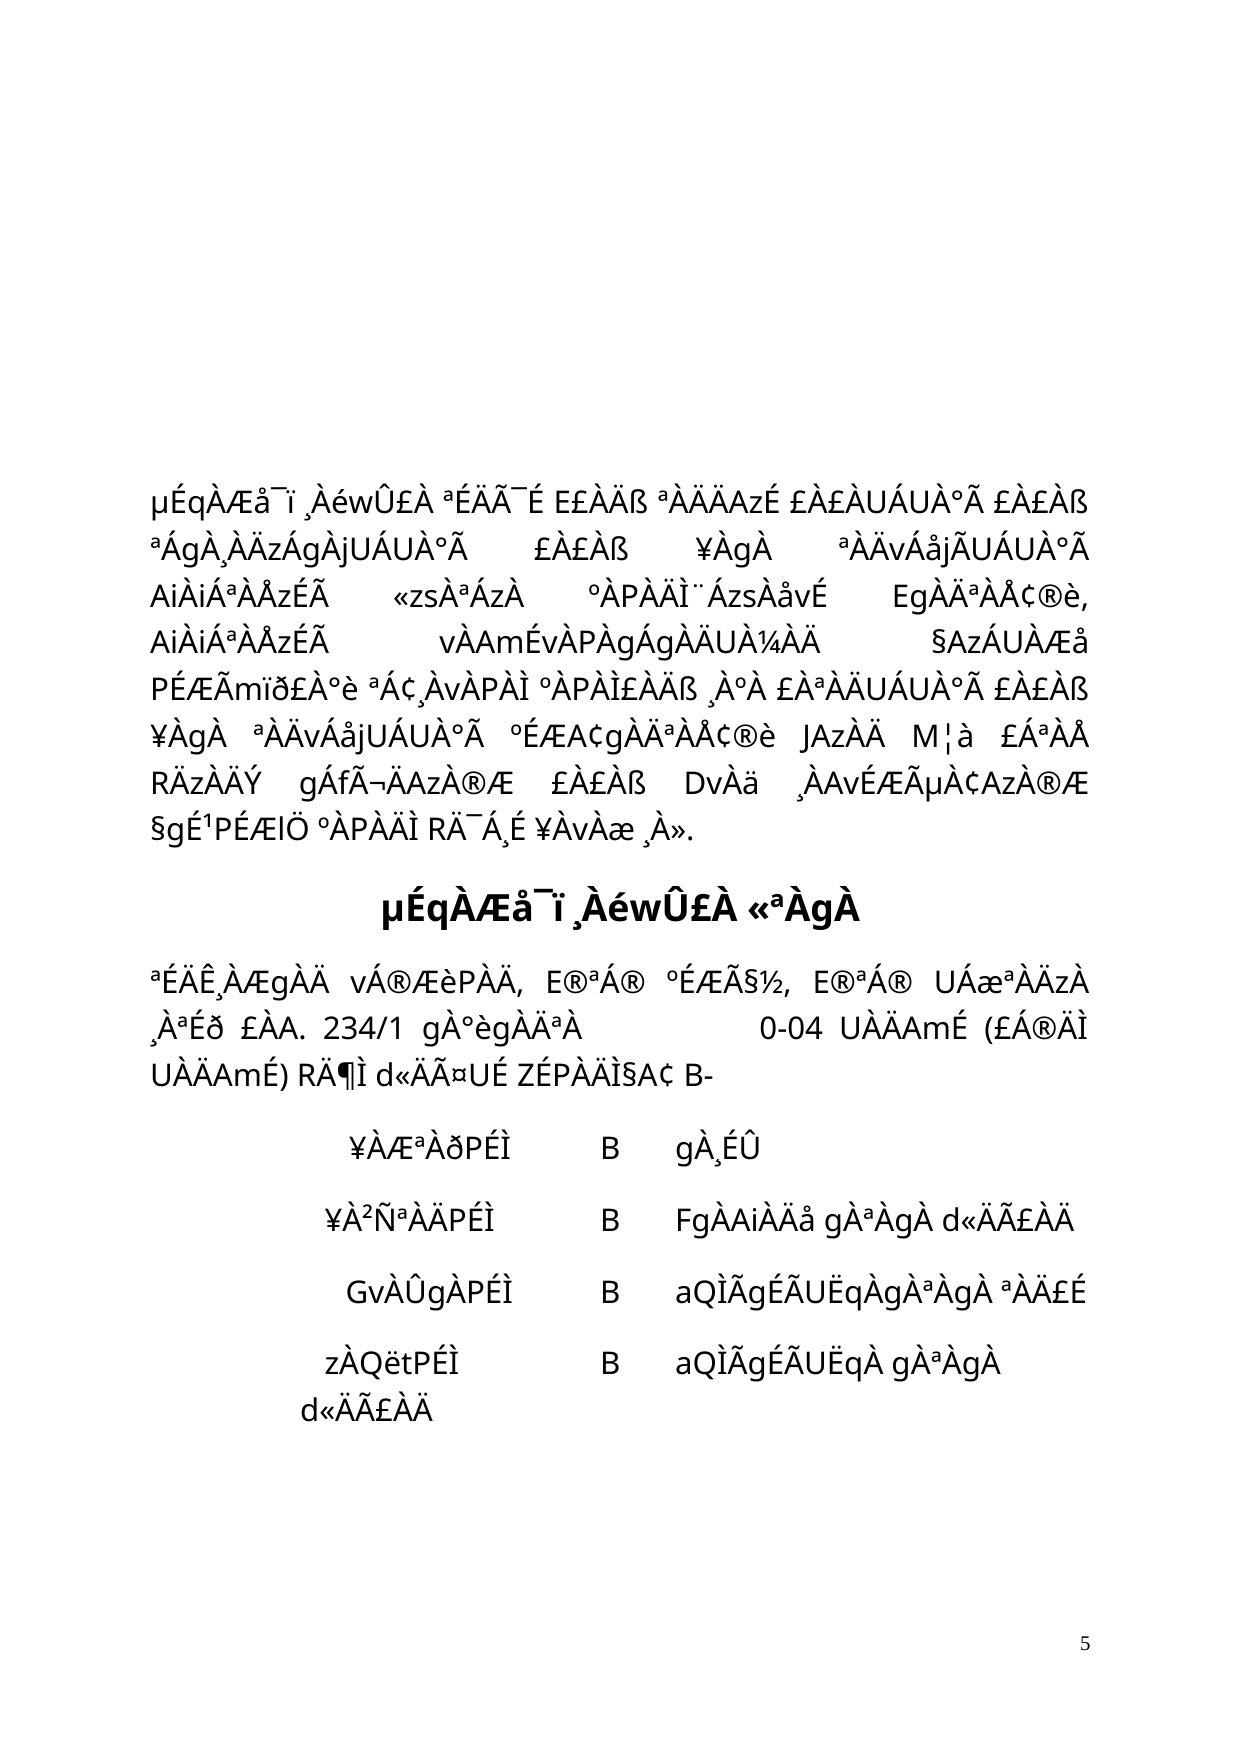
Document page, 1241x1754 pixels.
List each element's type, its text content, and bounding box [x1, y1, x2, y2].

text ¥À²ÑªÀÄPÉÌ B FgÀAiÀÄå gÀªÀgÀ d«ÄÃ£ÀÄ [300, 1198, 1090, 1241]
text ªÉÄÊ¸ÀÆgÀÄ vÁ®ÆèPÀÄ, E®ªÁ® ºÉÆÃ§½, E®ªÁ® UÁæªÀÄzÀ ¸ÀªÉð £ÀA. 234/1 gÀ°ègÀÄªÀ 0-04 UÀÄAmÉ (£Á®ÄÌ UÀÄAmÉ) RÄ¶Ì d«ÄÃ¤UÉ ZÉPÀÄÌ§A¢ B- [150, 959, 1090, 1096]
text ¥ÀÆªÀðPÉÌ B gÀ¸ÉÛ [300, 1126, 1090, 1169]
text GvÀÛgÀPÉÌ B aQÌÃgÉÃUËqÀgÀªÀgÀ ªÀÄ£É [345, 1270, 1090, 1312]
text µÉqÀÆå¯ï ¸ÀéwÛ£À ªÉÄÃ¯É E£ÀÄß ªÀÄÄAzÉ £À£ÀUÁUÀ°Ã £À£Àß ªÁgÀ¸ÀÄzÁgÀjUÁUÀ°Ã £À£Àß ¥ÀgÀ ªÀÄvÁåjÃUÁUÀ°Ã AiÀiÁªÀÅzÉÃ «zsÀªÁzÀ ºÀPÀÄÌ¨ÁzsÀåvÉ EgÀÄªÀÅ¢®è, AiÀiÁªÀÅzÉÃ vÀAmÉvÀPÀgÁgÀÄUÀ¼ÀÄ §AzÁUÀÆå PÉÆÃmïð£À°è ªÁ¢¸ÀvÀPÀÌ ºÀPÀÌ£ÀÄß ¸ÀºÀ £ÀªÀÄUÁUÀ°Ã £À£Àß ¥ÀgÀ ªÀÄvÁåjUÁUÀ°Ã ºÉÆA¢gÀÄªÀÅ¢®è JAzÀÄ M¦à £ÁªÀÅ RÄzÀÄÝ gÁfÃ¬ÄAzÀ®Æ £À£Àß DvÀä ¸ÀAvÉÆÃµÀ¢AzÀ®Æ §gÉ¹PÉÆlÖ ºÀPÀÄÌ RÄ¯Á¸É ¥ÀvÀæ ¸À». [150, 480, 1090, 850]
text µÉqÀÆå¯ï ¸ÀéwÛ£À «ªÀgÀ [150, 881, 1090, 932]
text zÀQëtPÉÌ B aQÌÃgÉÃUËqÀ gÀªÀgÀ d«ÄÃ£ÀÄ [300, 1341, 1090, 1431]
